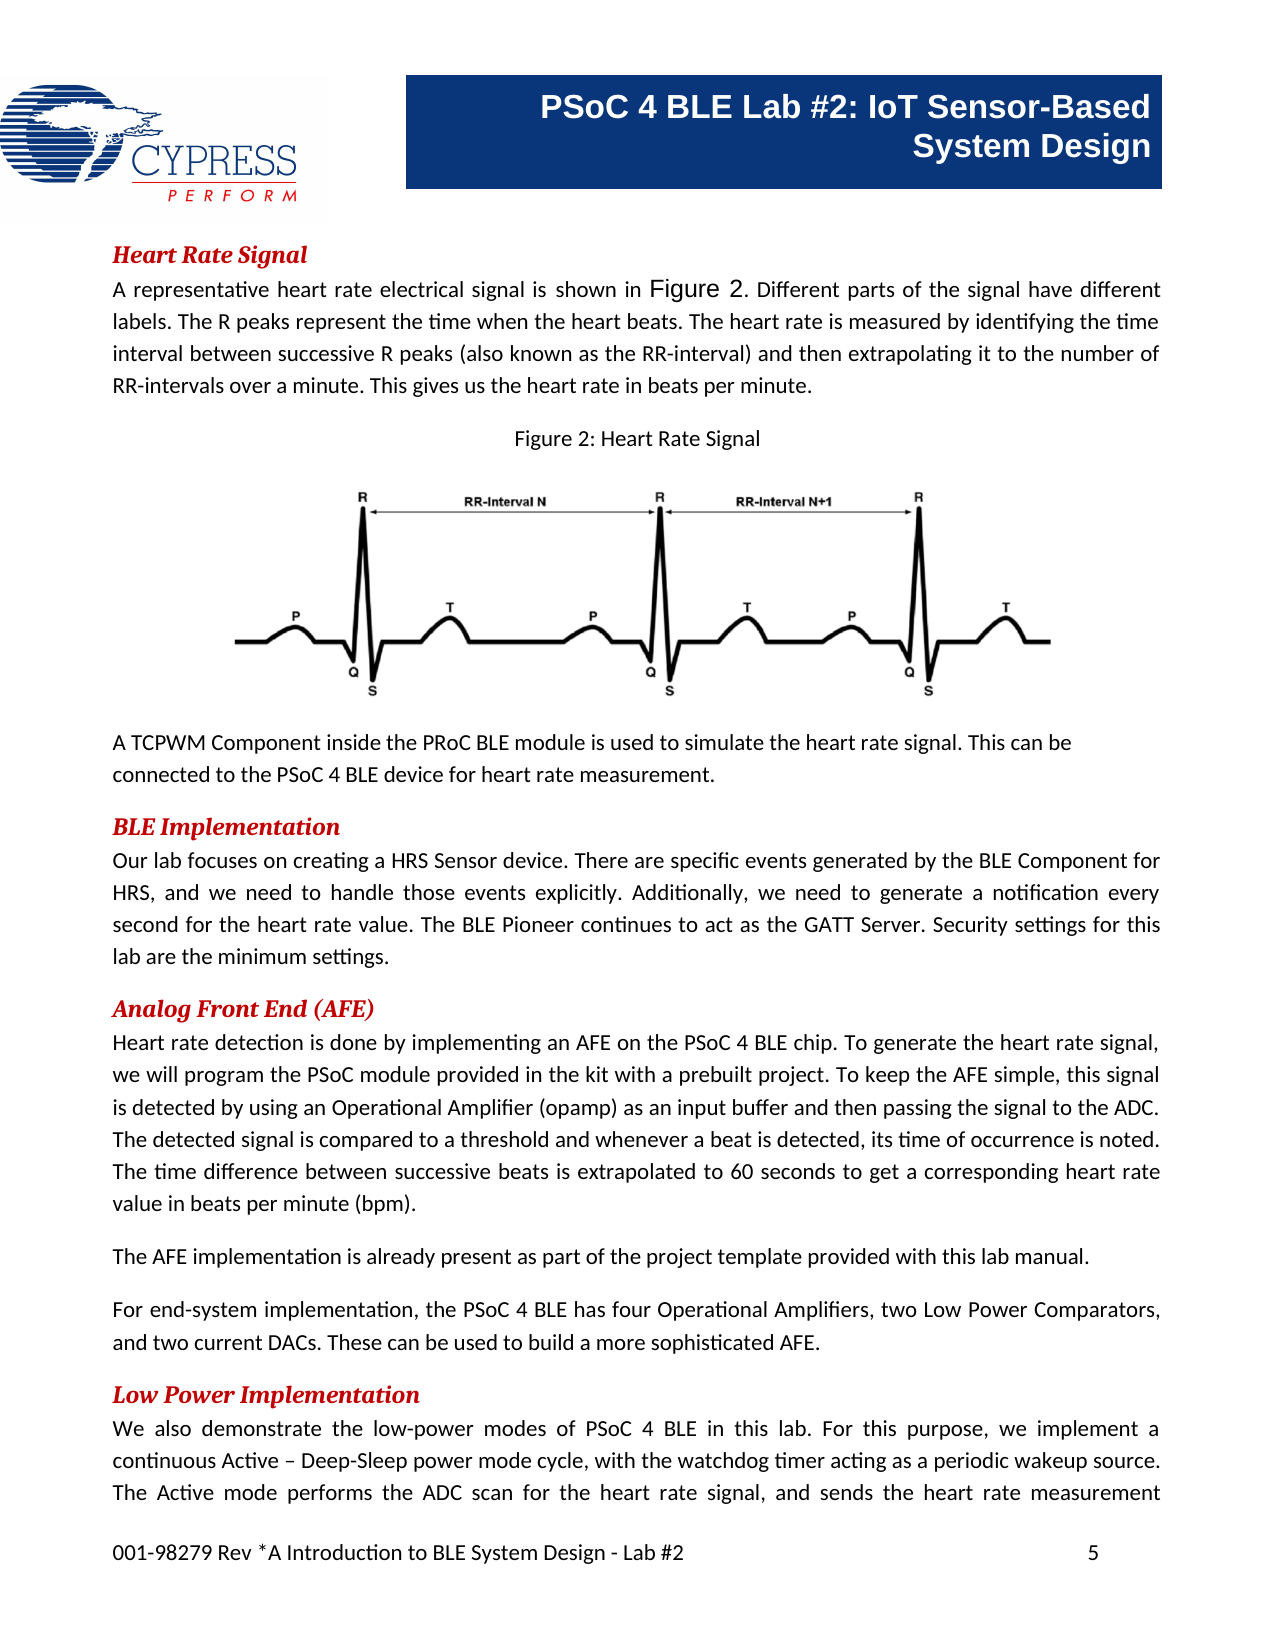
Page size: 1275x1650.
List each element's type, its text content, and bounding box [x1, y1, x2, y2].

text A TCPWM Component inside the PRoC BLE module is used to simulate the heart rate signal. This can be connected to the PSoC 4 BLE device for heart rate measurement. [112, 728, 1162, 788]
subtitle Heart Rate Signal [112, 241, 1162, 269]
picture [0, 75, 330, 224]
text For end-system implementation, the PSoC 4 BLE has four Operational Amplifiers, two Low Power Comparators, and two current DACs. These can be used to build a more sophisticated AFE. [112, 1295, 1162, 1356]
text Figure 2: Heart Rate Signal [112, 424, 1162, 452]
text A representative heart rate electrical signal is shown in Figure 2. Different parts of the signal have different labels. The R peaks represent the time when the heart beats. The heart rate is measured by identifying the time interval between successive R peaks (also known as the RR-interval) and then extrapolating it to the number of RR-intervals over a minute. This gives us the heart rate in beats per minute. [112, 274, 1162, 399]
subtitle Low Power Implementation [112, 1381, 1162, 1409]
text The AFE implementation is already present as part of the project template provided with this lab manual. [112, 1242, 1162, 1270]
subtitle BLE Implementation [112, 813, 1162, 842]
text Our lab focuses on creating a HRS Sensor device. There are specific events generated by the BLE Component for HRS, and we need to handle those events explicitly. Additionally, we need to generate a notification every second for the heart rate value. The BLE Pioneer continues to act as the GATT Server. Security settings for this lab are the minimum settings. [112, 846, 1162, 970]
picture [217, 452, 1058, 703]
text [112, 1414, 1162, 1506]
subtitle Analog Front End (AFE) [112, 995, 1162, 1024]
text Heart rate detection is done by implementing an AFE on the PSoC 4 BLE chip. To generate the heart rate signal, we will program the PSoC module provided in the kit with a prebuilt project. To keep the AFE simple, this signal is detected by using an Operational Amplifier (opamp) as an input buffer and then passing the signal to the ADC. The detected signal is compared to a threshold and whenever a beat is detected, its time of occurrence is noted. The time difference between successive beats is extrapolated to 60 seconds to get a corresponding heart rate value in beats per minute (bpm). [112, 1028, 1162, 1217]
